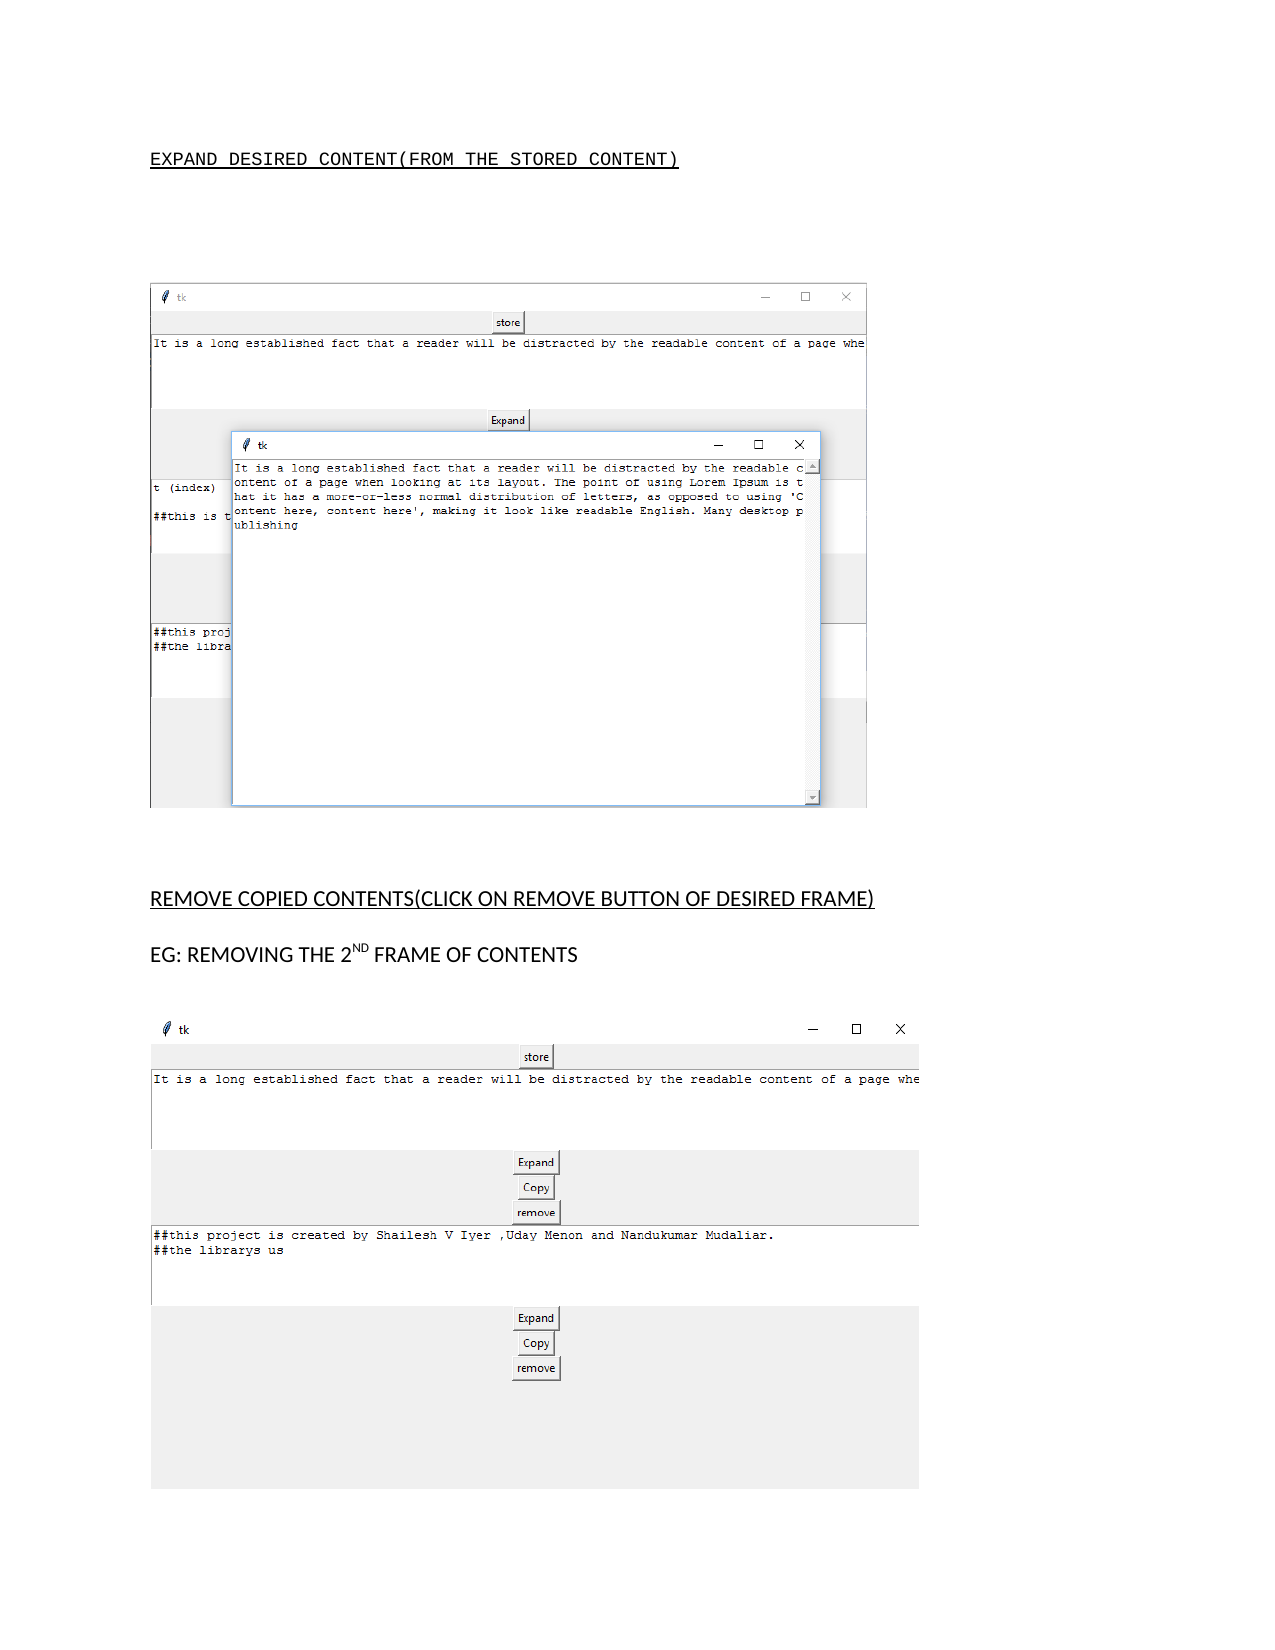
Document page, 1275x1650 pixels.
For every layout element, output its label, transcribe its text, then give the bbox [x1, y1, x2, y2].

picture [150, 1015, 918, 1488]
text EG: REMOVING THE 2ND FRAME OF CONTENTS [150, 940, 1125, 968]
text REMOVE COPIED CONTENTS(CLICK ON REMOVE BUTTON OF DESIRED FRAME) [150, 884, 1125, 912]
text EXPAND DESIRED CONTENT(FROM THE STORED CONTENT) [150, 150, 1125, 171]
picture [150, 282, 867, 808]
